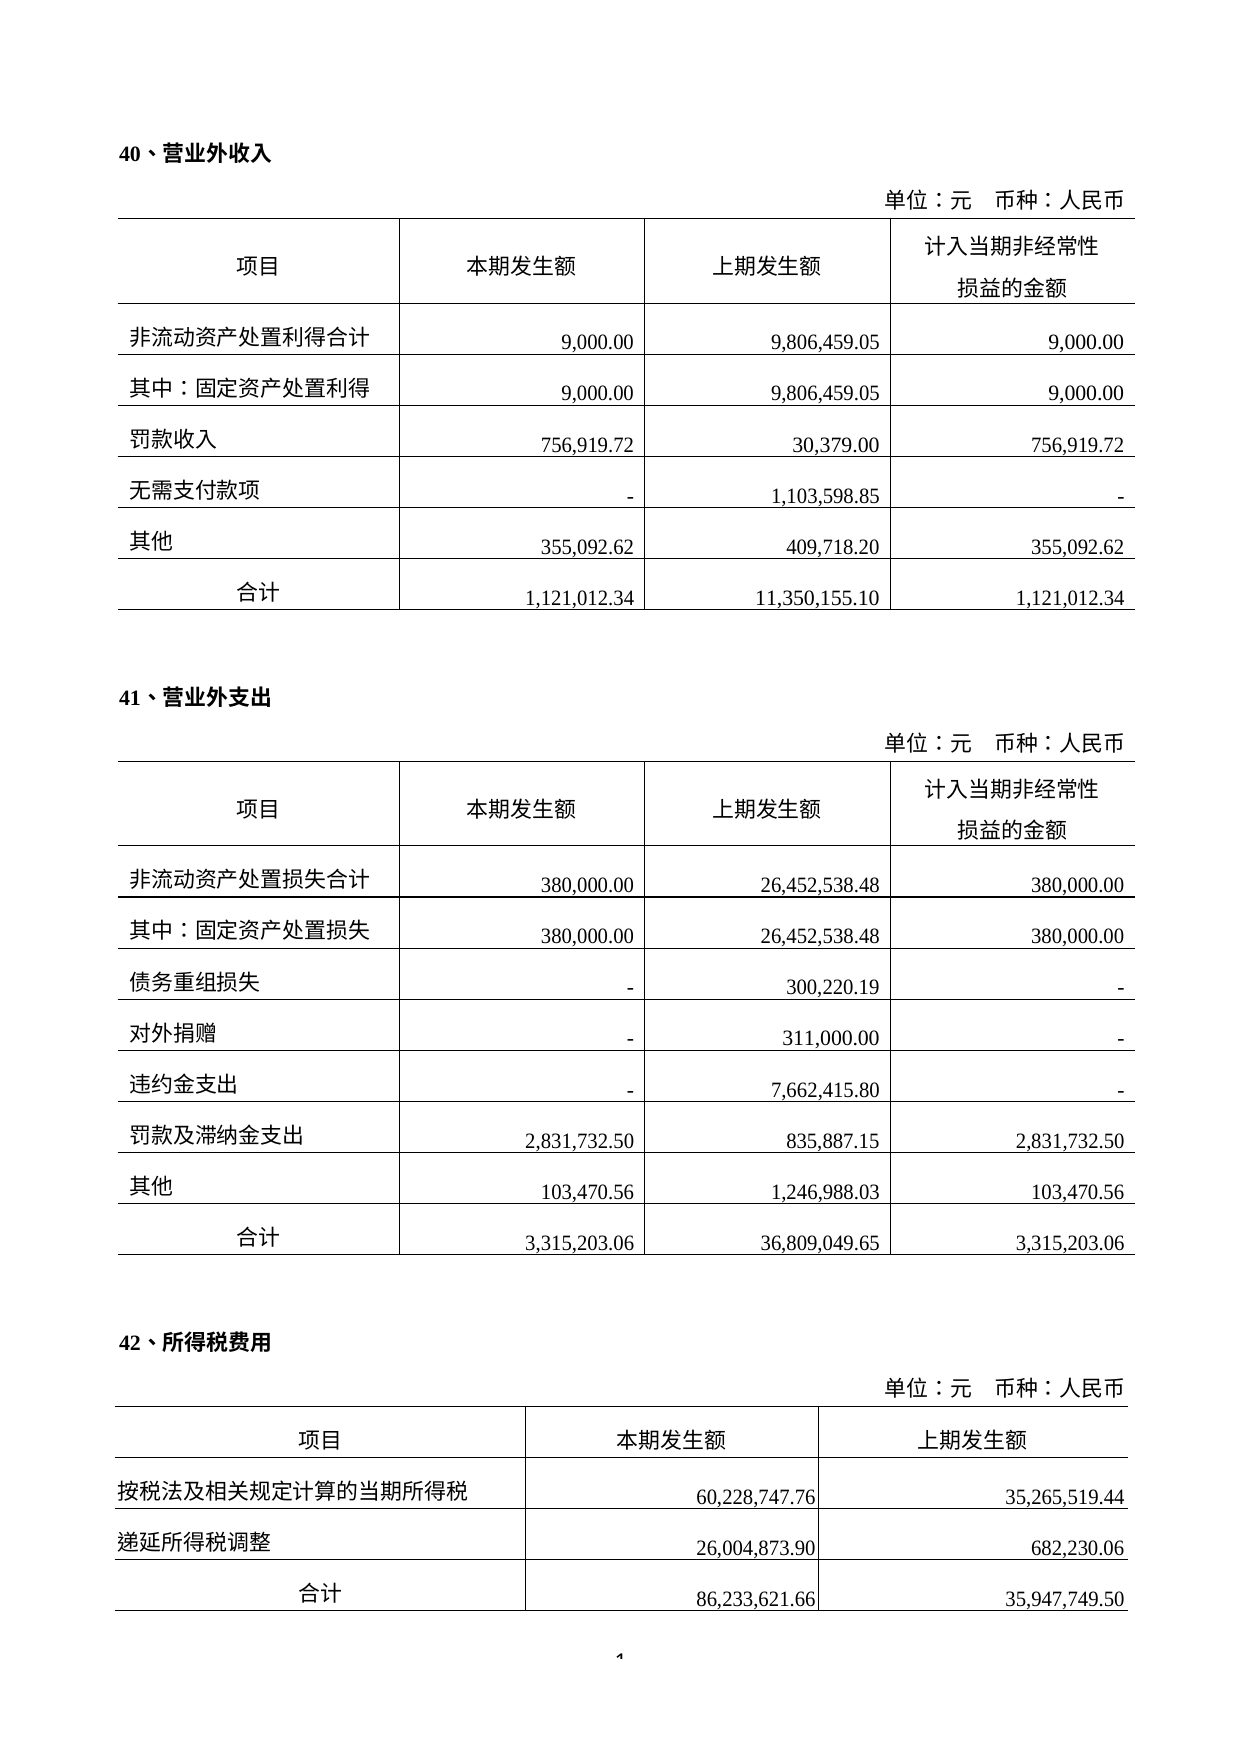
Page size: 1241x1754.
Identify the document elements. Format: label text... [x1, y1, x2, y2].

text 单位：元 币种：人民币 [102, 728, 1125, 757]
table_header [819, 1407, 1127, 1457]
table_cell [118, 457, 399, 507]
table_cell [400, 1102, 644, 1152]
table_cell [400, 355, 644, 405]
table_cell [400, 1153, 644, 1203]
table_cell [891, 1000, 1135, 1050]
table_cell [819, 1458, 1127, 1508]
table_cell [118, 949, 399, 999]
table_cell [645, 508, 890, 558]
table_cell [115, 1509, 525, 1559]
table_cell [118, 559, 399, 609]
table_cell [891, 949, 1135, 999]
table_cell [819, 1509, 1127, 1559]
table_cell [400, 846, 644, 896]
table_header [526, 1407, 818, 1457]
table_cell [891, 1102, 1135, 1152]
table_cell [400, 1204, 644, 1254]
text 单位：元 币种：人民币 [102, 1373, 1125, 1402]
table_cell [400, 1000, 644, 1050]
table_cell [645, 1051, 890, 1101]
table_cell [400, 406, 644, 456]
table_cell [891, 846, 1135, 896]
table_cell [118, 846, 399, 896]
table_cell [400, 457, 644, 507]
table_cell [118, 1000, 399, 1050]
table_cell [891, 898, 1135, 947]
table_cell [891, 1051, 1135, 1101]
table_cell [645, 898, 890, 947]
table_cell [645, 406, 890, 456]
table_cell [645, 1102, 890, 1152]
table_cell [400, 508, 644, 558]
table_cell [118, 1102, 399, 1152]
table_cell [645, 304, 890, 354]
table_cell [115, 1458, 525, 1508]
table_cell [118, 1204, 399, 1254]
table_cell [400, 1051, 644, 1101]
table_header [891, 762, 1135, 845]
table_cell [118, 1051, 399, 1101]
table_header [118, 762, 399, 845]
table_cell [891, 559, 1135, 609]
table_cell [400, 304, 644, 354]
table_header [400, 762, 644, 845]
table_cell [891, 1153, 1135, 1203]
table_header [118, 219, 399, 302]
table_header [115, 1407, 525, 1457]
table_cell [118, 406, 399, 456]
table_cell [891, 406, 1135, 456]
text 单位：元 币种：人民币 [102, 185, 1125, 214]
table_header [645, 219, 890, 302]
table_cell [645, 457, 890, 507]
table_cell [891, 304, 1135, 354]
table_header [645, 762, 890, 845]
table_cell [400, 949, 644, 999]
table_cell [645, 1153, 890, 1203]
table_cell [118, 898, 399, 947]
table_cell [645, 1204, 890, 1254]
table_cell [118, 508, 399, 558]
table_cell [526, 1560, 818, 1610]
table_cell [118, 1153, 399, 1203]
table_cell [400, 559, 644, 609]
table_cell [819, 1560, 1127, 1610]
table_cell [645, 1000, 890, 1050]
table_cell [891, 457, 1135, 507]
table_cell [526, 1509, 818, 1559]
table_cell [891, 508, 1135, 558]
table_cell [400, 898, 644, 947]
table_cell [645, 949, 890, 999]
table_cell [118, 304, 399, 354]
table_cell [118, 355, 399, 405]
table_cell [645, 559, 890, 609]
subtitle 40、营业外收入 [119, 135, 1148, 167]
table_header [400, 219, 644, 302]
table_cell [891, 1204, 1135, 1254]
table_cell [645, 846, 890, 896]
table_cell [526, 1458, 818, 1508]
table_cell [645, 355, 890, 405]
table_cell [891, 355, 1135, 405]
subtitle 41、营业外支出 [119, 677, 1148, 712]
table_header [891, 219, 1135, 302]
subtitle 42、所得税费用 [119, 1322, 1148, 1357]
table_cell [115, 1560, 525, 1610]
